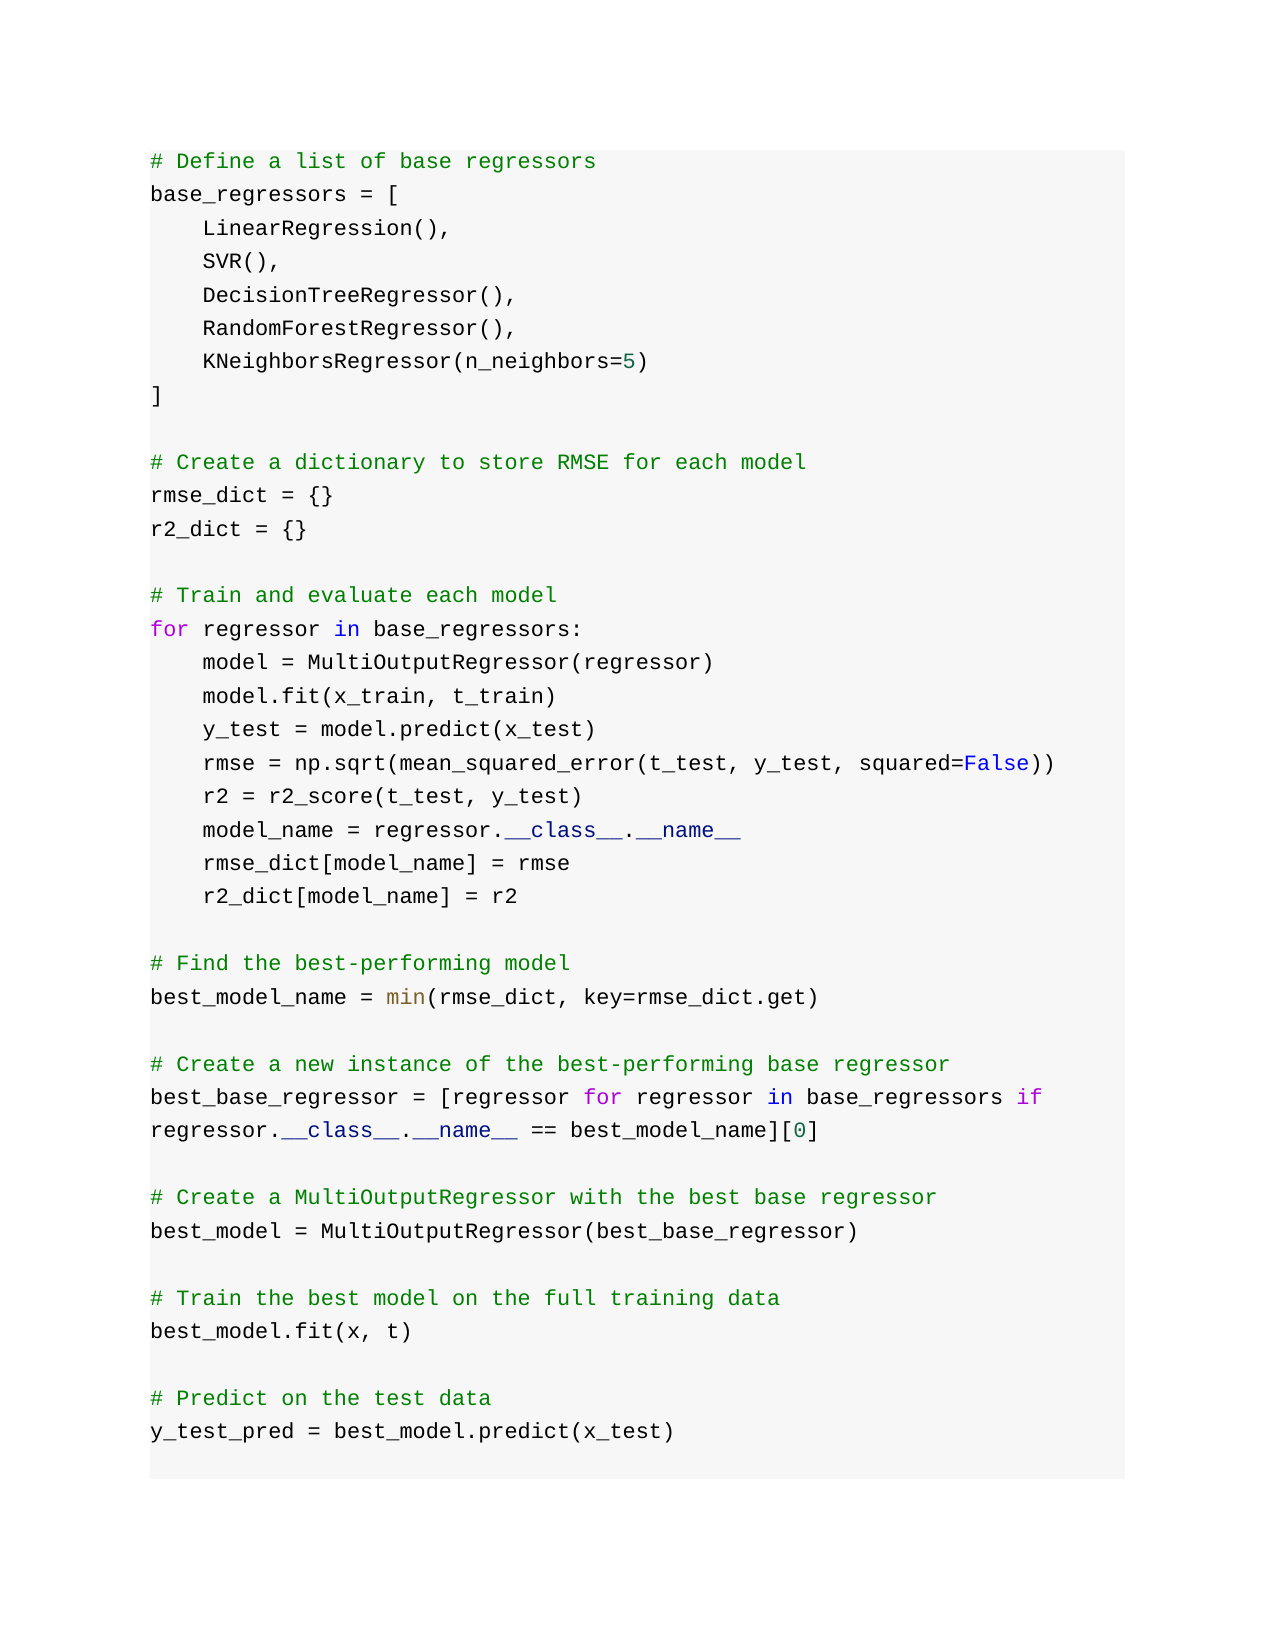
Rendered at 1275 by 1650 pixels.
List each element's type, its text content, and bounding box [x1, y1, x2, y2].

text r2_dict = {} [150, 518, 1125, 543]
text RandomForestRegressor(), [150, 317, 1125, 342]
text SVR(), [150, 250, 1125, 275]
text rmse = np.sqrt(mean_squared_error(t_test, y_test, squared=False)) [150, 752, 1125, 777]
text # Find the best-performing model [150, 952, 1125, 977]
text # Create a dictionary to store RMSE for each model [150, 451, 1125, 476]
text KNeighborsRegressor(n_neighbors=5) [150, 351, 1125, 375]
text best_model = MultiOutputRegressor(best_base_regressor) [150, 1220, 1125, 1245]
text rmse_dict[model_name] = rmse [150, 852, 1125, 877]
text rmse_dict = {} [150, 484, 1125, 509]
text best_model_name = min(rmse_dict, key=rmse_dict.get) [150, 986, 1125, 1011]
text for regressor in base_regressors: [150, 618, 1125, 643]
text LinearRegression(), [150, 217, 1125, 242]
text # Define a list of base regressors [150, 150, 1125, 175]
text # Train and evaluate each model [150, 585, 1125, 609]
text best_model.fit(x, t) [150, 1320, 1125, 1345]
text model = MultiOutputRegressor(regressor) [150, 652, 1125, 676]
text model_name = regressor.__class__.__name__ [150, 819, 1125, 843]
text # Predict on the test data [150, 1387, 1125, 1412]
text model.fit(x_train, t_train) [150, 685, 1125, 710]
text DecisionTreeRegressor(), [150, 284, 1125, 308]
text y_test = model.predict(x_test) [150, 718, 1125, 743]
text ] [150, 384, 1125, 409]
text # Train the best model on the full training data [150, 1287, 1125, 1312]
text best_base_regressor = [regressor for regressor in base_regressors if regressor.__class__.__name__ == best_model_name][0] [150, 1086, 1125, 1144]
text y_test_pred = best_model.predict(x_test) [150, 1421, 1125, 1445]
text # Create a new instance of the best-performing base regressor [150, 1053, 1125, 1078]
text r2_dict[model_name] = r2 [150, 886, 1125, 910]
text # Create a MultiOutputRegressor with the best base regressor [150, 1187, 1125, 1211]
text r2 = r2_score(t_test, y_test) [150, 785, 1125, 810]
text base_regressors = [ [150, 183, 1125, 208]
